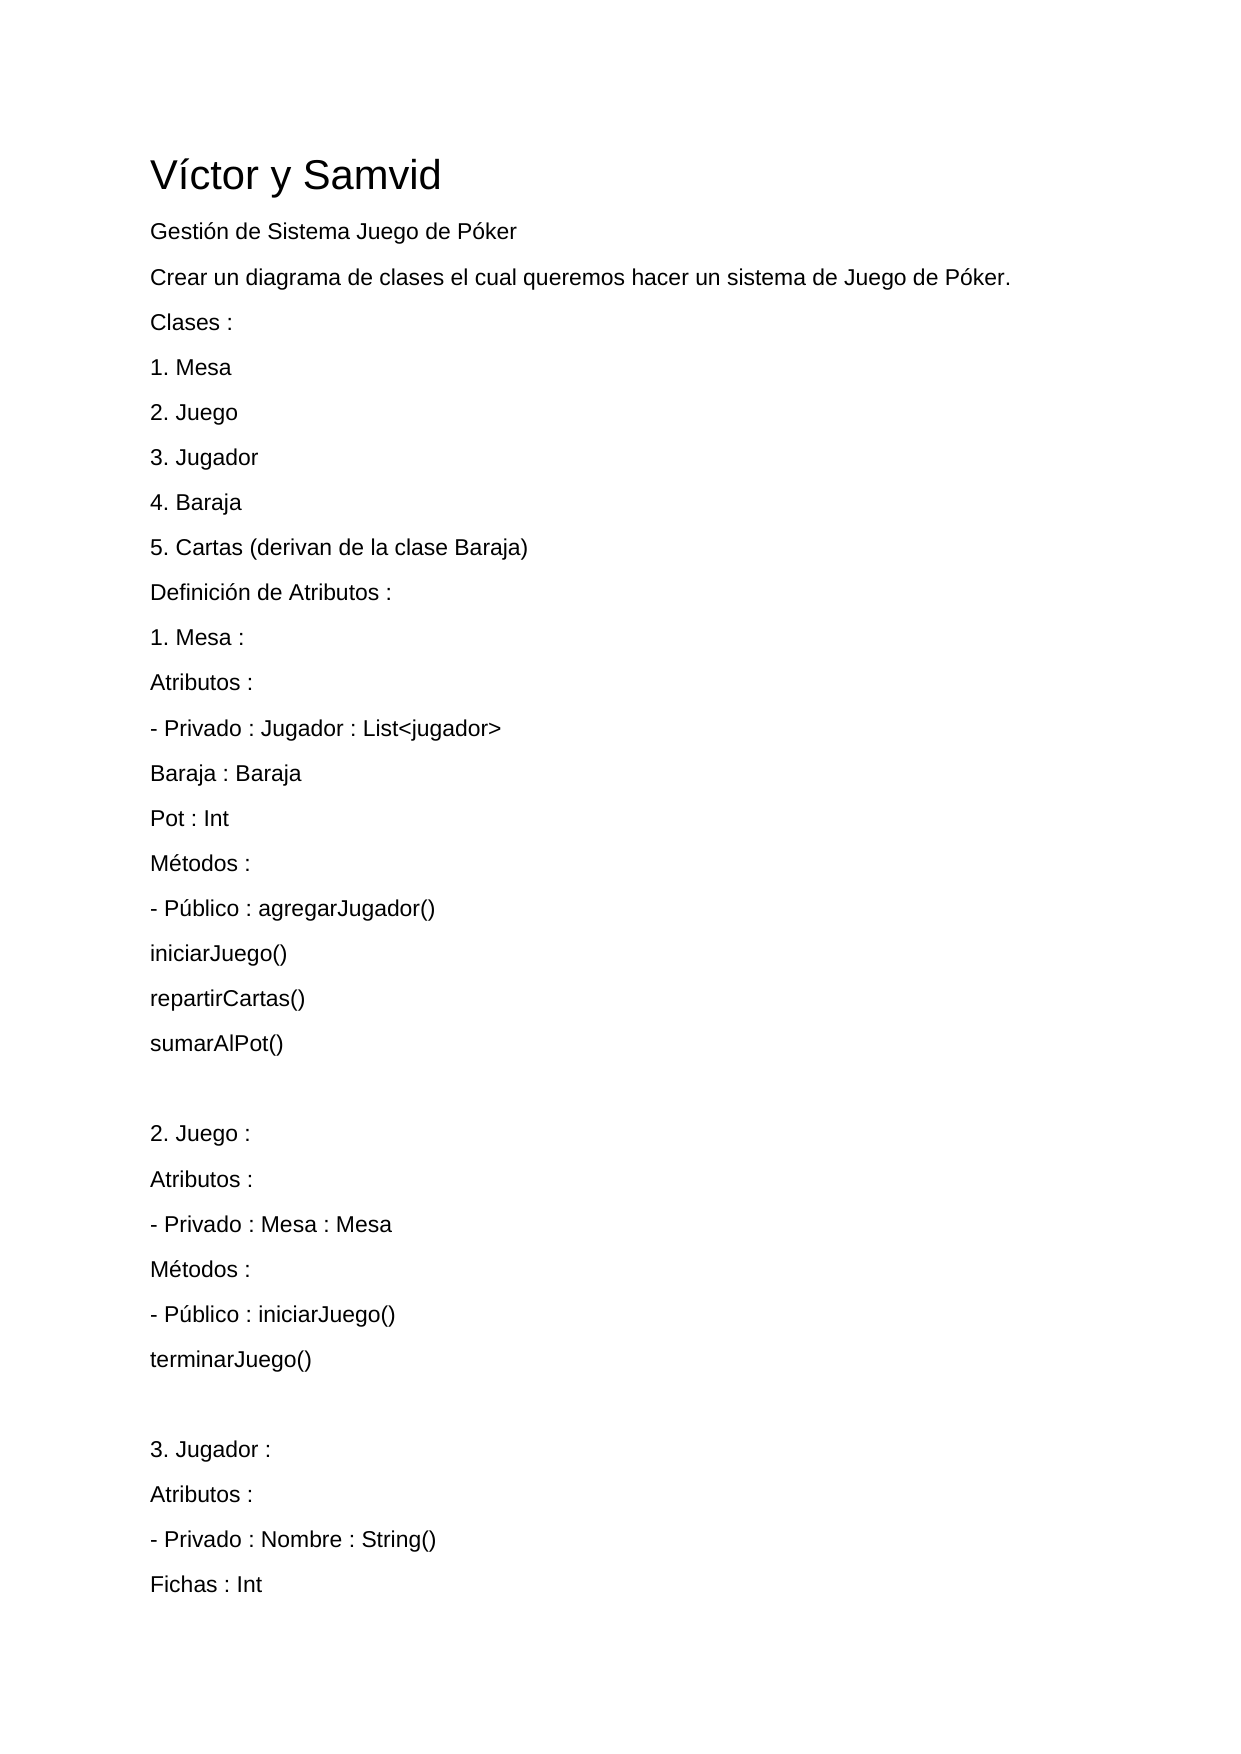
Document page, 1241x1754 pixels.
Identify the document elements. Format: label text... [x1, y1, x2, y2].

text 2. Juego : [150, 1120, 1090, 1147]
text - Privado : Nombre : String() [150, 1526, 1090, 1553]
text Clases : [150, 308, 1090, 335]
text Métodos : [150, 1256, 1090, 1282]
text repartirCartas() [150, 985, 1090, 1011]
text 1. Mesa [150, 354, 1090, 380]
text 3. Jugador : [150, 1436, 1090, 1462]
text 5. Cartas (derivan de la clase Baraja) [150, 534, 1090, 560]
text Definición de Atributos : [150, 579, 1090, 606]
text Baraja : Baraja [150, 759, 1090, 786]
text Fichas : Int [150, 1571, 1090, 1598]
text terminarJuego() [150, 1346, 1090, 1372]
text - Privado : Jugador : List<jugador> [150, 714, 1090, 741]
text Gestión de Sistema Juego de Póker [150, 218, 1090, 245]
text Pot : Int [150, 805, 1090, 831]
text 1. Mesa : [150, 624, 1090, 651]
text 3. Jugador [150, 444, 1090, 470]
text Atributos : [150, 669, 1090, 696]
text Crear un diagrama de clases el cual queremos hacer un sistema de Juego de Póker. [150, 263, 1090, 290]
text - Público : iniciarJuego() [150, 1301, 1090, 1327]
text Métodos : [150, 850, 1090, 876]
text - Privado : Mesa : Mesa [150, 1211, 1090, 1237]
text sumarAlPot() [150, 1030, 1090, 1057]
text - Público : agregarJugador() [150, 895, 1090, 921]
text 2. Juego [150, 399, 1090, 425]
text iniciarJuego() [150, 940, 1090, 966]
subtitle Víctor y Samvid [150, 150, 1090, 198]
text Atributos : [150, 1481, 1090, 1508]
text 4. Baraja [150, 489, 1090, 515]
text Atributos : [150, 1166, 1090, 1192]
